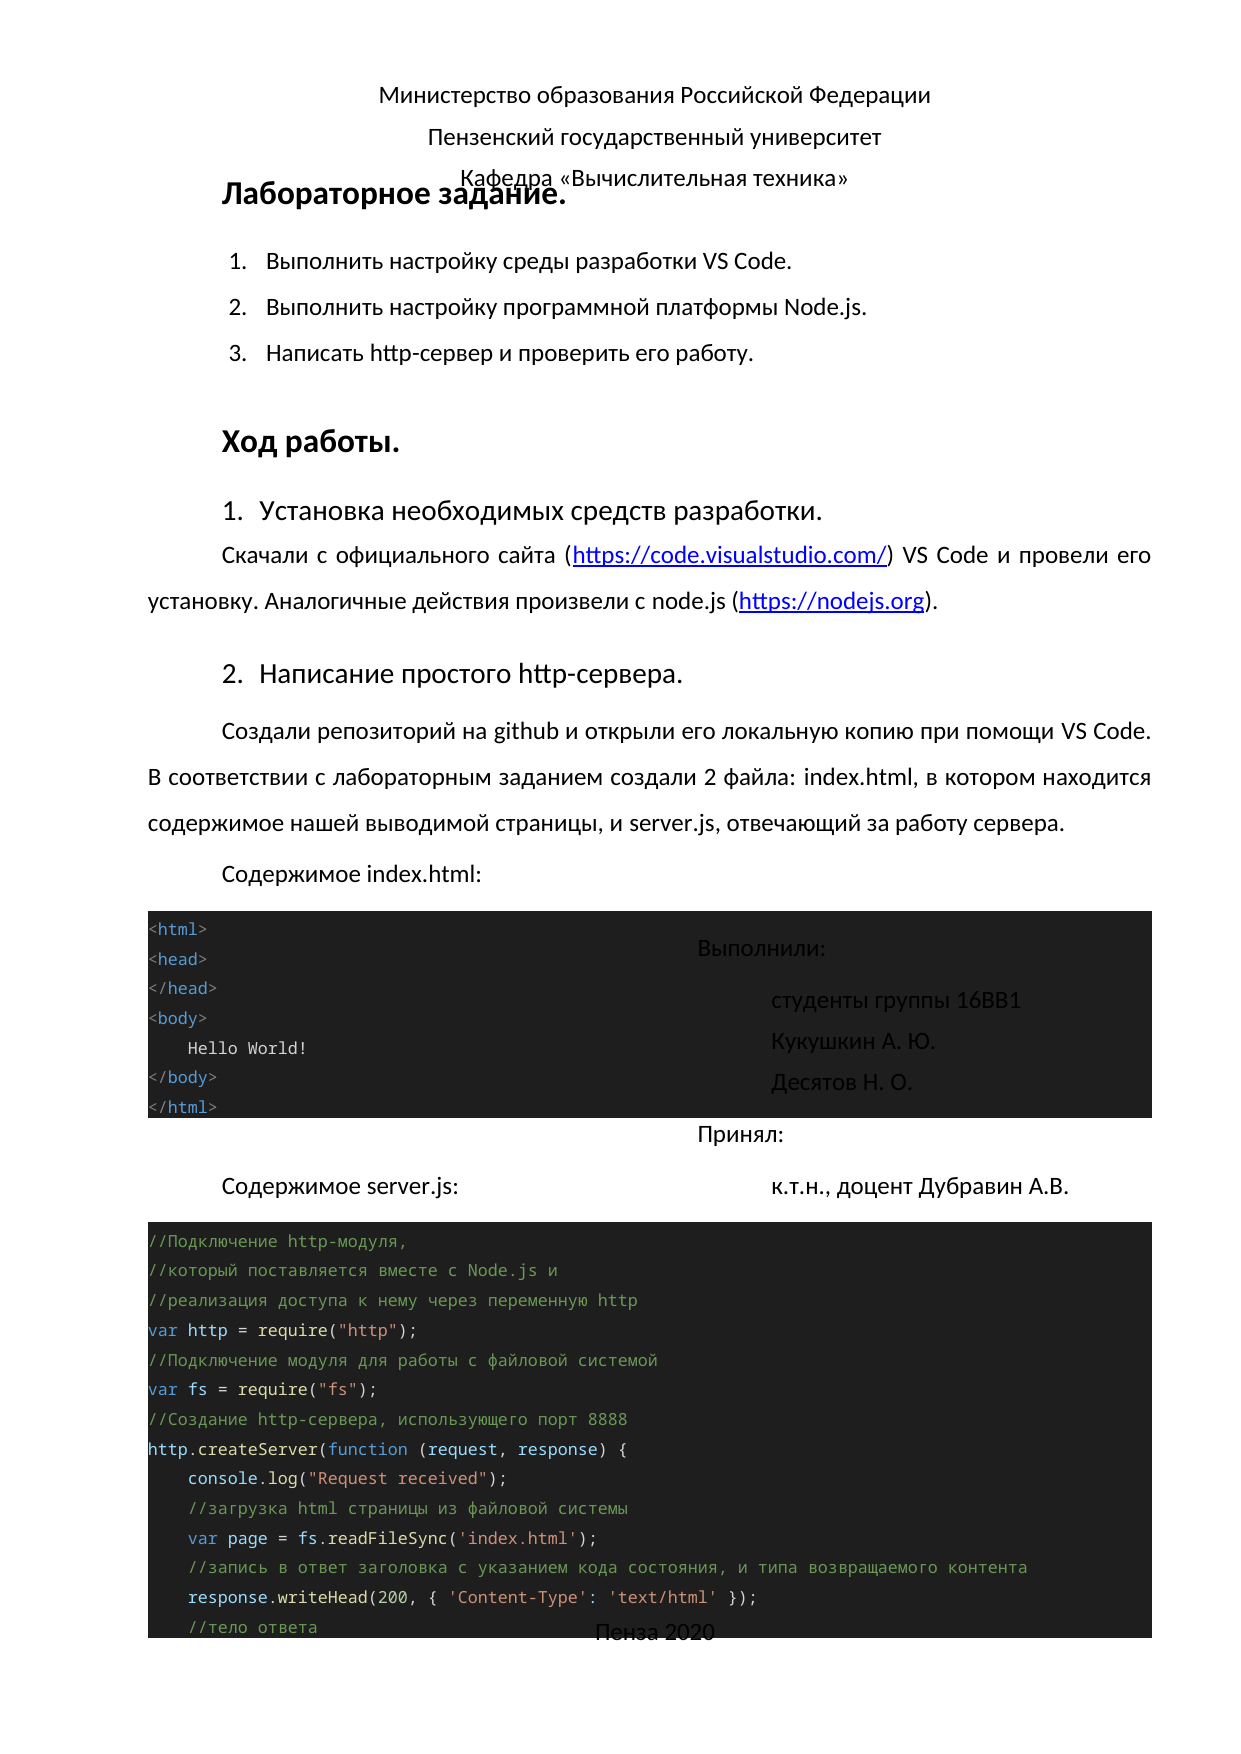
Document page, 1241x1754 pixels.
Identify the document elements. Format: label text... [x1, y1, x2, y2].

text Содержимое server.js: [148, 1170, 1152, 1201]
text <body> [148, 1000, 1152, 1029]
text //Подключение http-модуля, [148, 1222, 1152, 1252]
subtitle Ход работы. [148, 420, 1152, 461]
text Hello World! [148, 1029, 1152, 1059]
text </head> [148, 970, 1152, 1000]
text http.createServer(function (request, response) { [148, 1430, 1152, 1460]
text </body> [148, 1059, 1152, 1089]
text console.log("Request received"); [148, 1460, 1152, 1489]
list Выполнить настройку программной платформы Node.js. [228, 291, 1152, 322]
text </html> [148, 1089, 1152, 1118]
text //запись в ответ заголовка с указанием кода состояния, и типа возвращаемого контента [148, 1549, 1152, 1579]
text var fs = require("fs"); [148, 1371, 1152, 1401]
text var page = fs.readFileSync('index.html'); [148, 1519, 1152, 1549]
list Выполнить настройку среды разработки VS Code. [228, 245, 1152, 276]
subtitle Написание простого http-сервера. [222, 656, 1152, 691]
text <head> [148, 940, 1152, 970]
text response.writeHead(200, { 'Content-Type': 'text/html' }); [148, 1579, 1152, 1608]
subtitle Лабораторное задание. [148, 172, 1152, 213]
text Содержимое index.html: [148, 859, 1152, 889]
text var http = require("http"); [148, 1311, 1152, 1341]
text <html> [148, 911, 1152, 940]
text Создали репозиторий на github и открыли его локальную копию при помощи VS Code. В соответствии с лабораторным заданием создали 2 файла: index.html, в котором находится содержимое нашей выводимой страницы, и server.js, отвечающий за работу сервера. [148, 715, 1152, 837]
text //Создание http-сервера, использующего порт 8888 [148, 1401, 1152, 1430]
text Скачали с официального сайта (https://code.visualstudio.com/) VS Code и провели его установку. Аналогичные действия произвели с node.js (https://nodejs.org). [148, 539, 1152, 615]
text //реализация доступа к нему через переменную http [148, 1282, 1152, 1311]
subtitle Установка необходимых средств разработки. [222, 492, 1152, 527]
text //тело ответа [148, 1608, 1152, 1638]
text //загрузка html страницы из файловой системы [148, 1489, 1152, 1519]
text //Подключение модуля для работы с файловой системой [148, 1341, 1152, 1371]
list Написать http-сервер и проверить его работу. [228, 337, 1152, 367]
text //который поставляется вместе с Node.js и [148, 1252, 1152, 1282]
